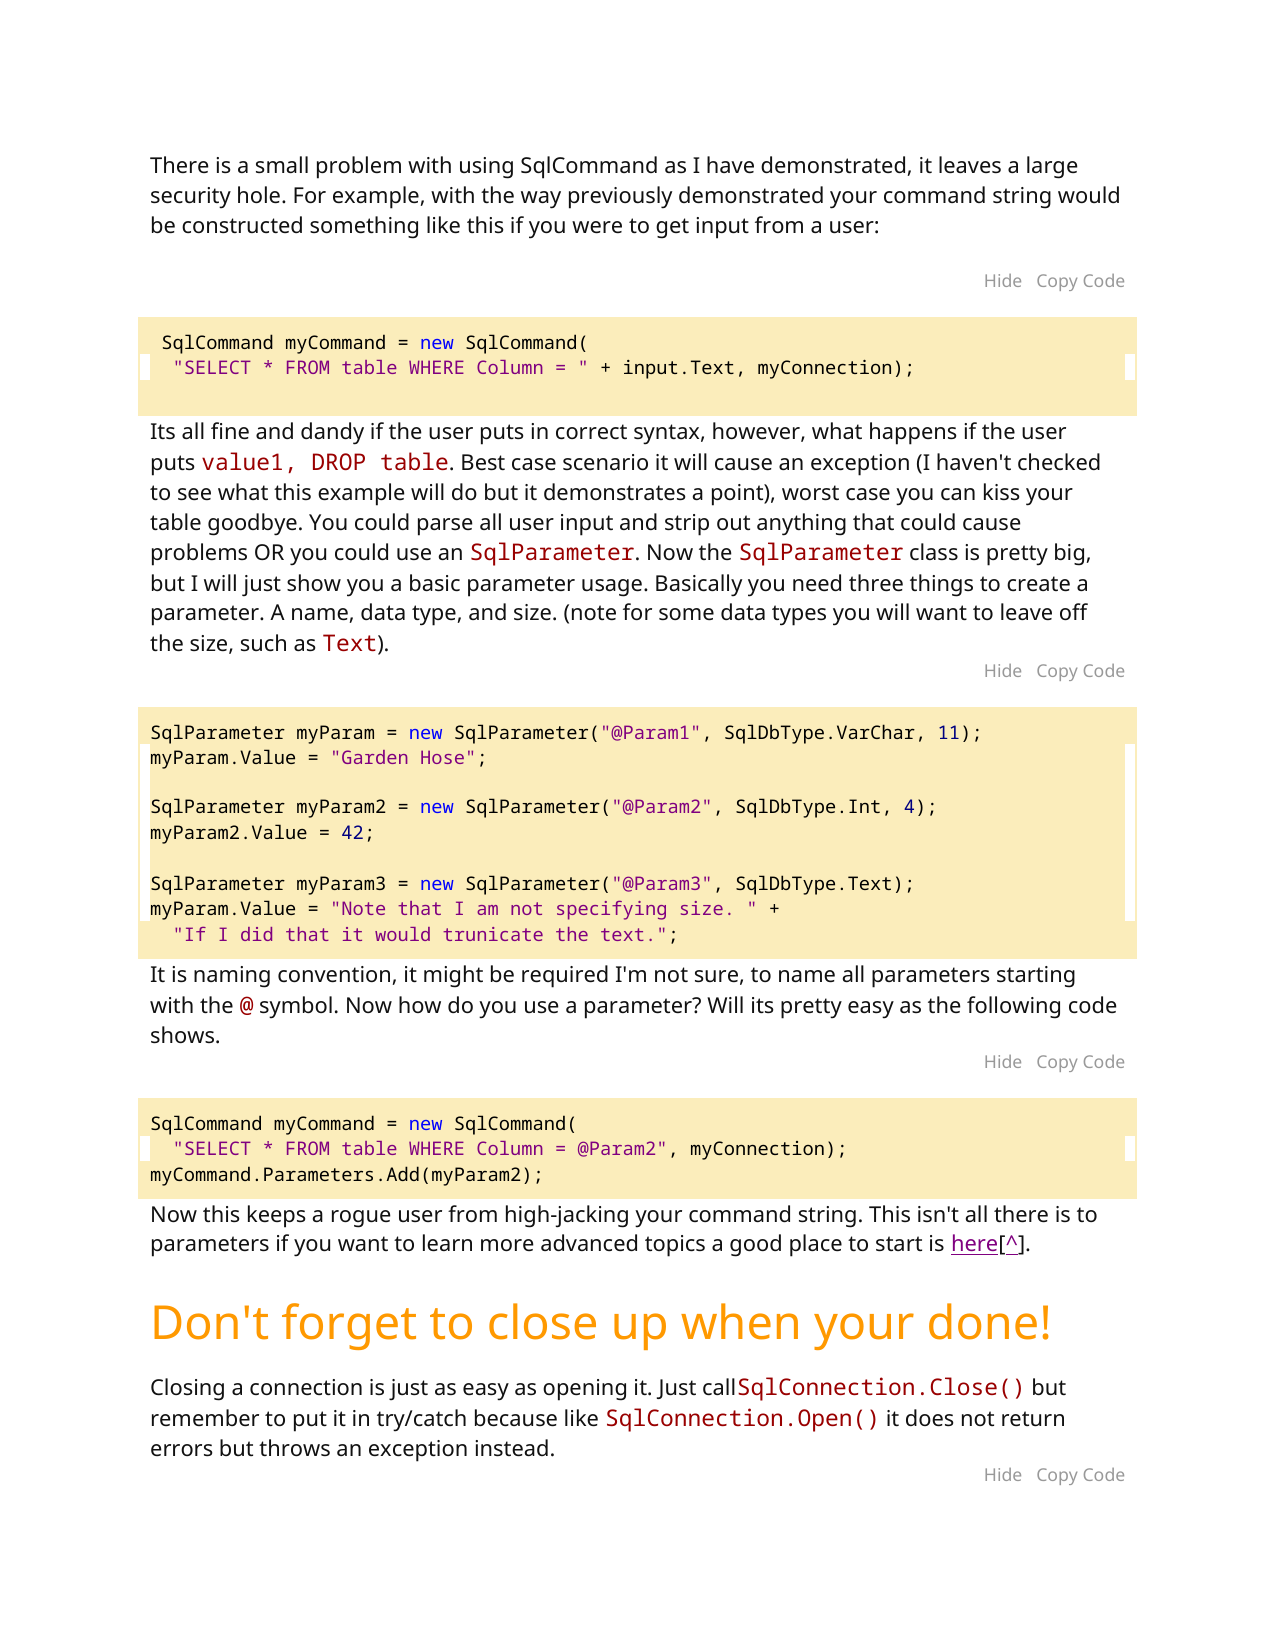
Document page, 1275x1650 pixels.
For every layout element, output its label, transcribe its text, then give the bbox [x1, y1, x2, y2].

subtitle Don't forget to close up when your done! [150, 1289, 1125, 1353]
text myParam.Value = "Note that I am not specifying size. " + [150, 896, 1125, 909]
text "SELECT * FROM table WHERE Column = " + input.Text, myConnection); [150, 354, 1125, 368]
text Hide Copy Code [150, 1049, 1125, 1074]
text "SELECT * FROM table WHERE Column = @Param2", myConnection); [150, 1136, 1125, 1149]
text SqlParameter myParam = new SqlParameter("@Param1", SqlDbType.VarChar, 11); [140, 709, 1135, 744]
text myParam2.Value = 42; [150, 819, 1125, 845]
text "If I did that it would trunicate the text."; [140, 909, 1135, 957]
text Hide Copy Code [150, 268, 1125, 293]
text Hide Copy Code [150, 1463, 1125, 1487]
text There is a small problem with using SqlCommand as I have demonstrated, it leaves a large security hole. For example, with the way previously demonstrated your command string would be constructed something like this if you were to get input from a user: [150, 150, 1125, 239]
text SqlParameter myParam3 = new SqlParameter("@Param3", SqlDbType.Text); [150, 870, 1125, 896]
text myParam.Value = "Garden Hose"; [150, 744, 1125, 770]
text SqlParameter myParam2 = new SqlParameter("@Param2", SqlDbType.Int, 4); [150, 794, 1125, 819]
text Its all fine and dandy if the user puts in correct syntax, however, what happens if the user puts value1, DROP table. Best case scenario it will cause an exception (I haven't checked to see what this example will do but it demonstrates a point), worst case you can kiss your table goodbye. You could parse all user input and strip out anything that could cause problems OR you could use an SqlParameter. Now the SqlParameter class is pretty big, but I will just show you a basic parameter usage. Basically you need three things to create a parameter. A name, data type, and size. (note for some data types you will want to leave off the size, such as Text). [150, 416, 1125, 658]
text Hide Copy Code [150, 658, 1125, 683]
text Closing a connection is just as easy as opening it. Just callSqlConnection.Close() but remember to put it in try/catch because like SqlConnection.Open() it does not return errors but throws an exception instead. [150, 1371, 1125, 1463]
text It is naming convention, it might be required I'm not sure, to name all parameters starting with the @ symbol. Now how do you use a parameter? Will its pretty easy as the following code shows. [150, 959, 1125, 1049]
text SqlCommand myCommand = new SqlCommand( [140, 1100, 1135, 1136]
text myCommand.Parameters.Add(myParam2); [140, 1149, 1135, 1197]
text Now this keeps a rogue user from high-jacking your command string. This isn't all there is to parameters if you want to learn more advanced topics a good place to start is here[^]. [150, 1199, 1125, 1258]
text SqlCommand myCommand = new SqlCommand( [140, 319, 1135, 354]
